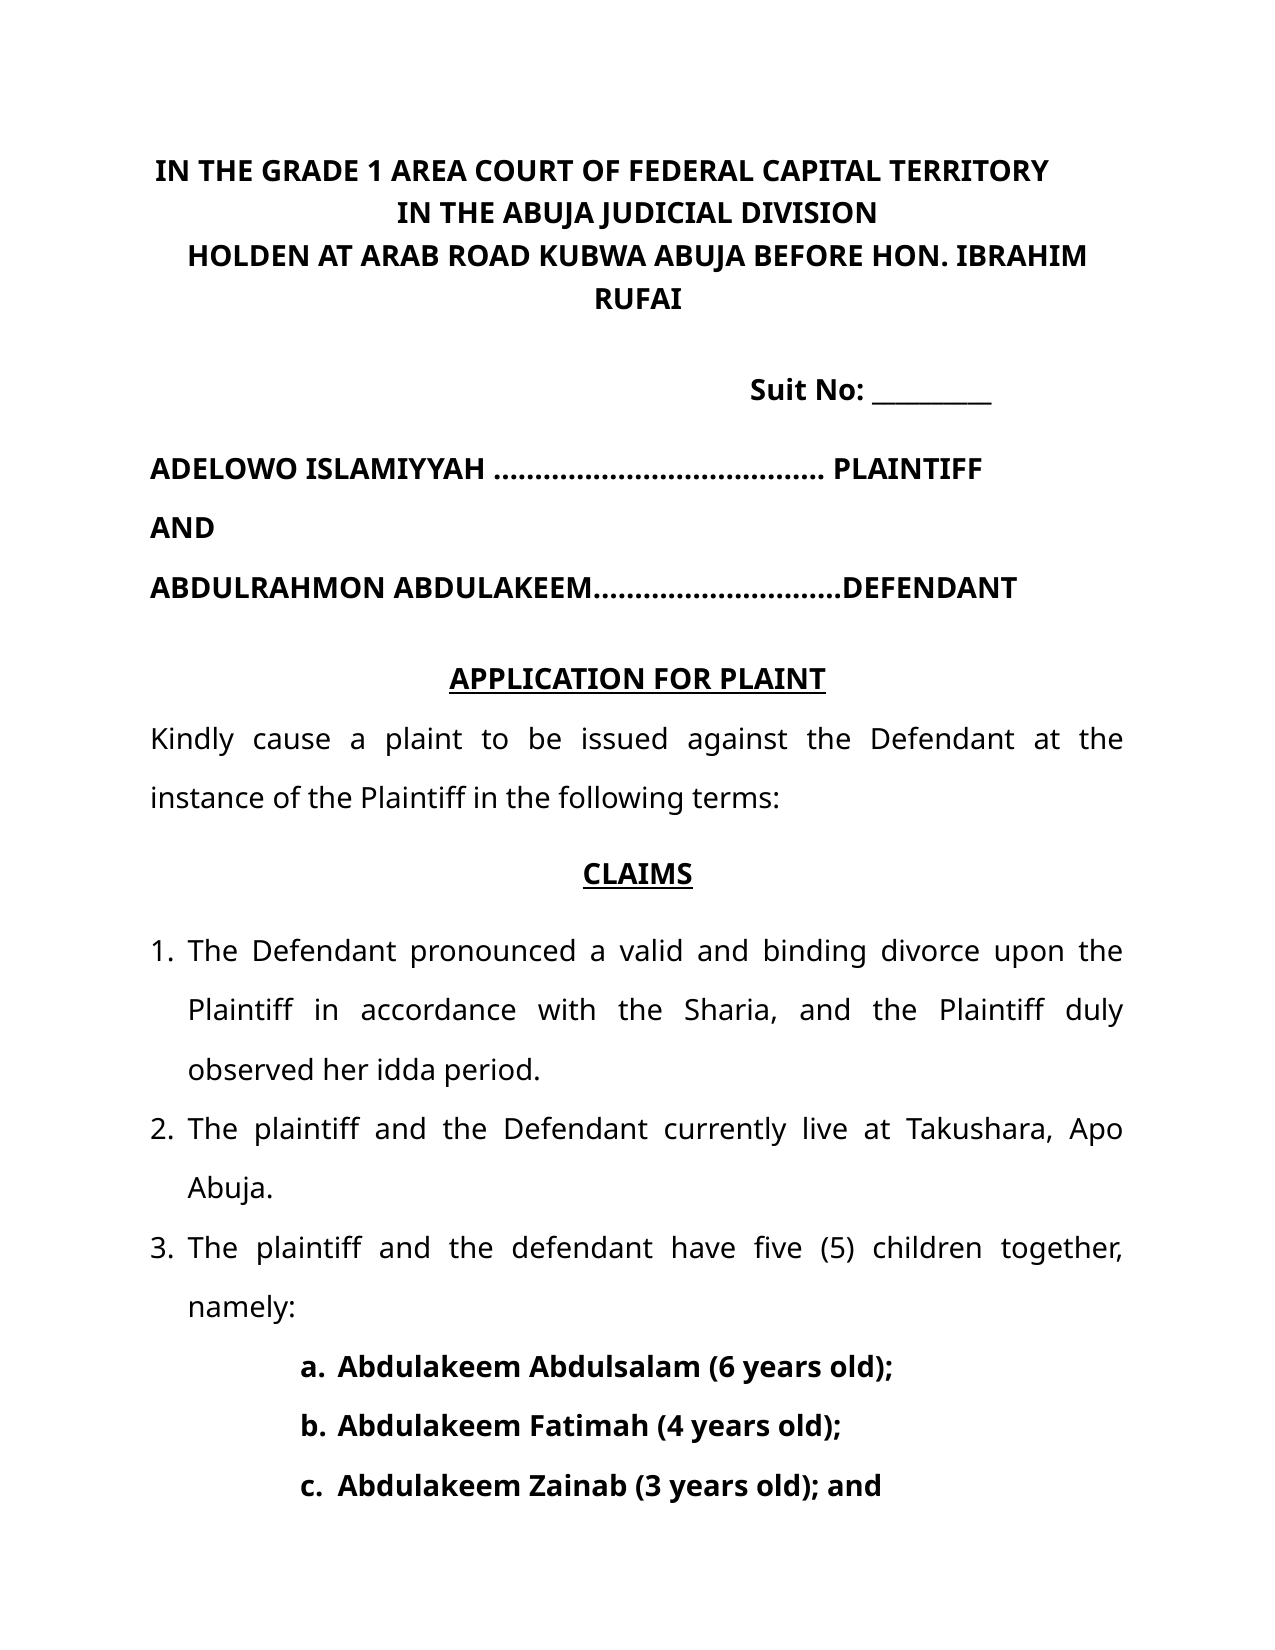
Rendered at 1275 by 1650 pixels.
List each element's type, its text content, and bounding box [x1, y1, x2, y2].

text Suit No: __________ [750, 369, 1125, 409]
text AND [150, 508, 1125, 547]
list Abdulakeem Zainab (3 years old); and [300, 1465, 1125, 1505]
text ABDULRAHMON ABDULAKEEM………………………...DEFENDANT [150, 567, 1125, 607]
list Abdulakeem Fatimah (4 years old); [300, 1406, 1125, 1445]
text CLAIMS [150, 854, 1125, 893]
text APPLICATION FOR PLAINT [150, 658, 1125, 698]
list The plaintiff and the Defendant currently live at Takushara, Apo Abuja. [150, 1108, 1125, 1207]
text Kindly cause a plaint to be issued against the Defendant at the instance of the Plaintiff in the following terms: [150, 718, 1125, 817]
list Abdulakeem Abdulsalam (6 years old); [300, 1346, 1125, 1386]
text IN THE GRADE 1 AREA COURT OF FEDERAL CAPITAL TERRITORY [150, 150, 1125, 190]
text HOLDEN AT ARAB ROAD KUBWA ABUJA BEFORE HON. IBRAHIM RUFAI [150, 236, 1125, 318]
list The plaintiff and the defendant have five (5) children together, namely: [150, 1227, 1125, 1326]
text ADELOWO ISLAMIYYAH …………………………………. PLAINTIFF [150, 448, 1125, 488]
list The Defendant pronounced a valid and binding divorce upon the Plaintiff in accordance with the Sharia, and the Plaintiff duly observed her idda period. [150, 930, 1125, 1088]
text IN THE ABUJA JUDICIAL DIVISION [150, 193, 1125, 232]
